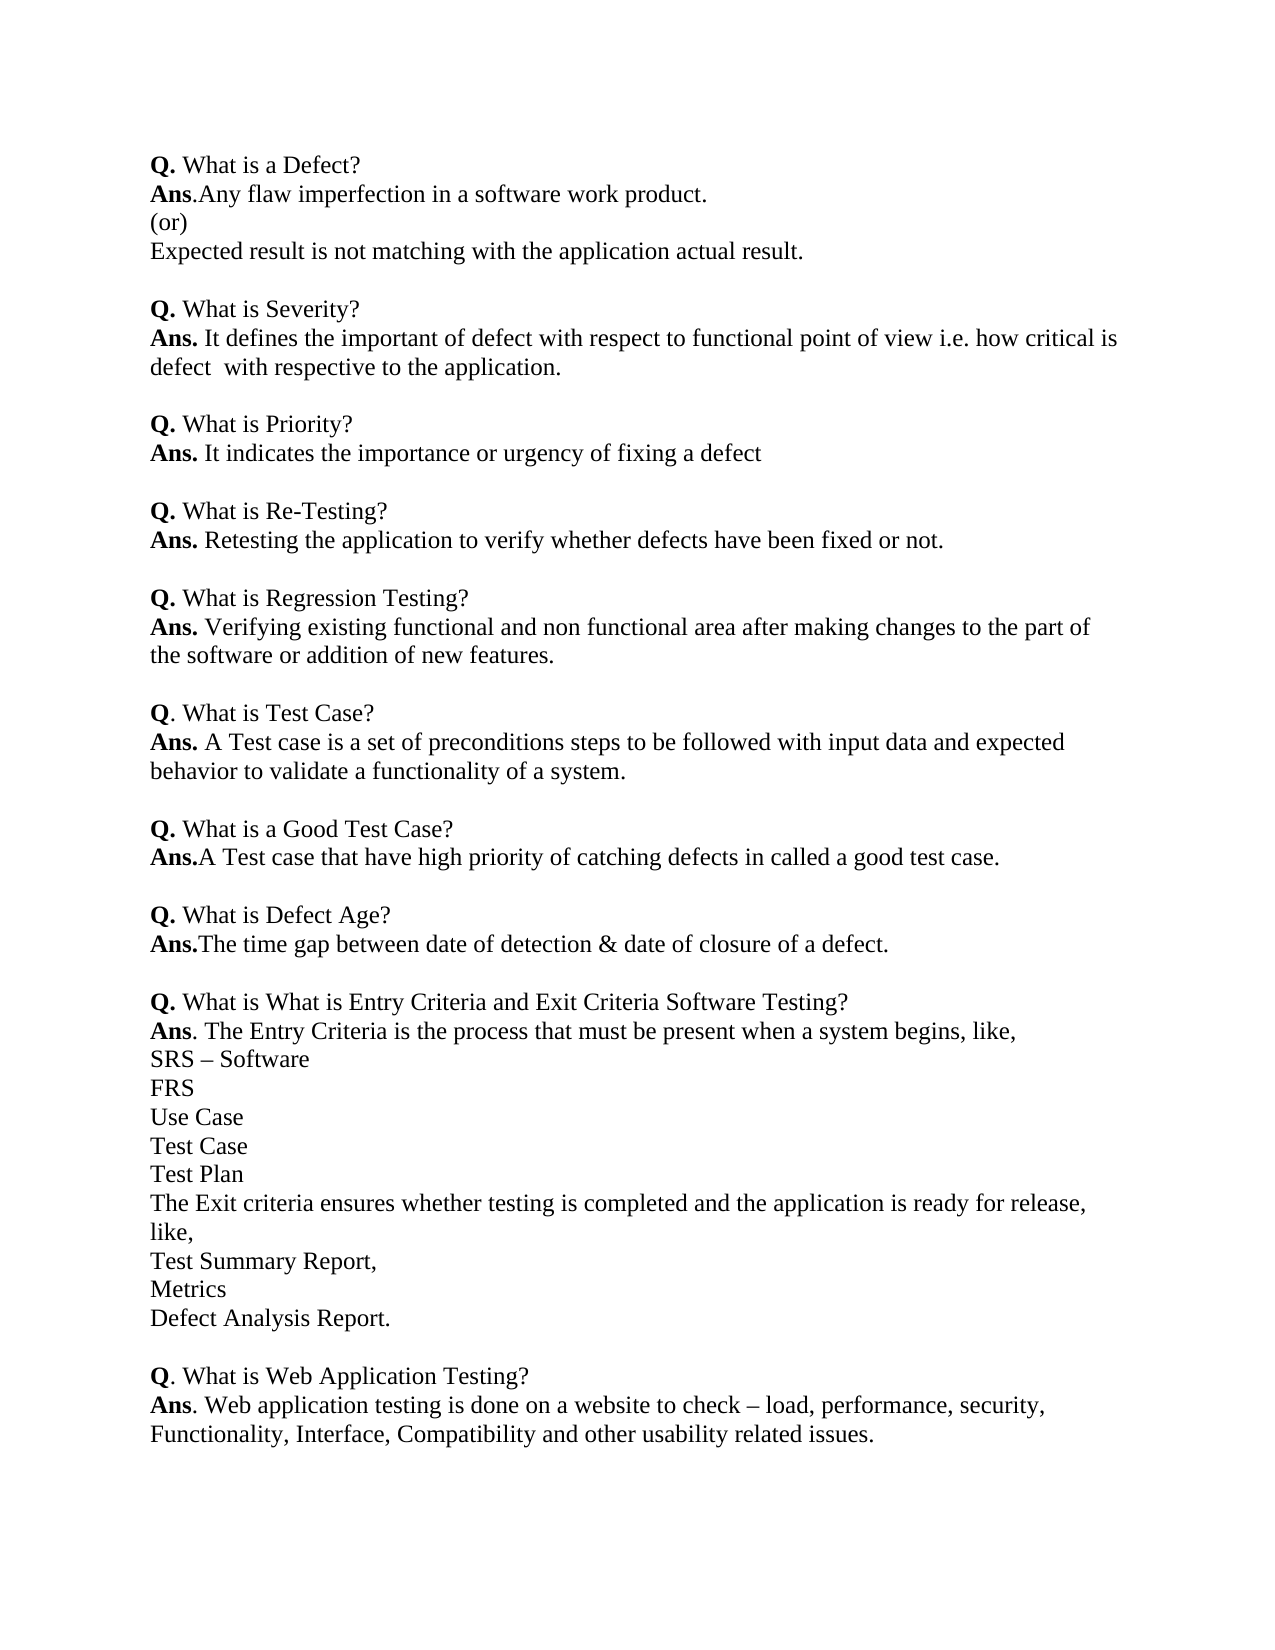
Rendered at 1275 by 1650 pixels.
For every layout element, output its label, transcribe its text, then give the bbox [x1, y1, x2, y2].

text Q. What is Re-Testing? Ans. Retesting the application to verify whether defects have been fixed or not. [150, 496, 1125, 554]
text Q. What is a Defect? Ans.Any flaw imperfection in a software work product. (or) Expected result is not matching with the application actual result. [150, 150, 1125, 265]
text Q. What is What is Entry Criteria and Exit Criteria Software Testing? Ans. The Entry Criteria is the process that must be present when a system begins, like, SRS – Software FRS Use Case Test Case Test Plan The Exit criteria ensures whether testing is completed and the application is ready for release, like, Test Summary Report, Metrics Defect Analysis Report. [150, 987, 1125, 1332]
text Q. What is Web Application Testing? Ans. Web application testing is done on a website to check – load, performance, security, Functionality, Interface, Compatibility and other usability related issues. [150, 1361, 1125, 1447]
text Q. What is Priority? Ans. It indicates the importance or urgency of fixing a defect [150, 409, 1125, 467]
text Q. What is Regression Testing? Ans. Verifying existing functional and non functional area after making changes to the part of the software or addition of new features. [150, 583, 1125, 669]
text Q. What is Severity? Ans. It defines the important of defect with respect to functional point of view i.e. how critical is defect with respective to the application. [150, 294, 1125, 380]
text Q. What is Defect Age? Ans.The time gap between date of detection & date of closure of a defect. [150, 900, 1125, 958]
text Q. What is Test Case? Ans. A Test case is a set of preconditions steps to be followed with input data and expected behavior to validate a functionality of a system. [150, 698, 1125, 784]
text Q. What is a Good Test Case? Ans.A Test case that have high priority of catching defects in called a good test case. [150, 814, 1125, 871]
